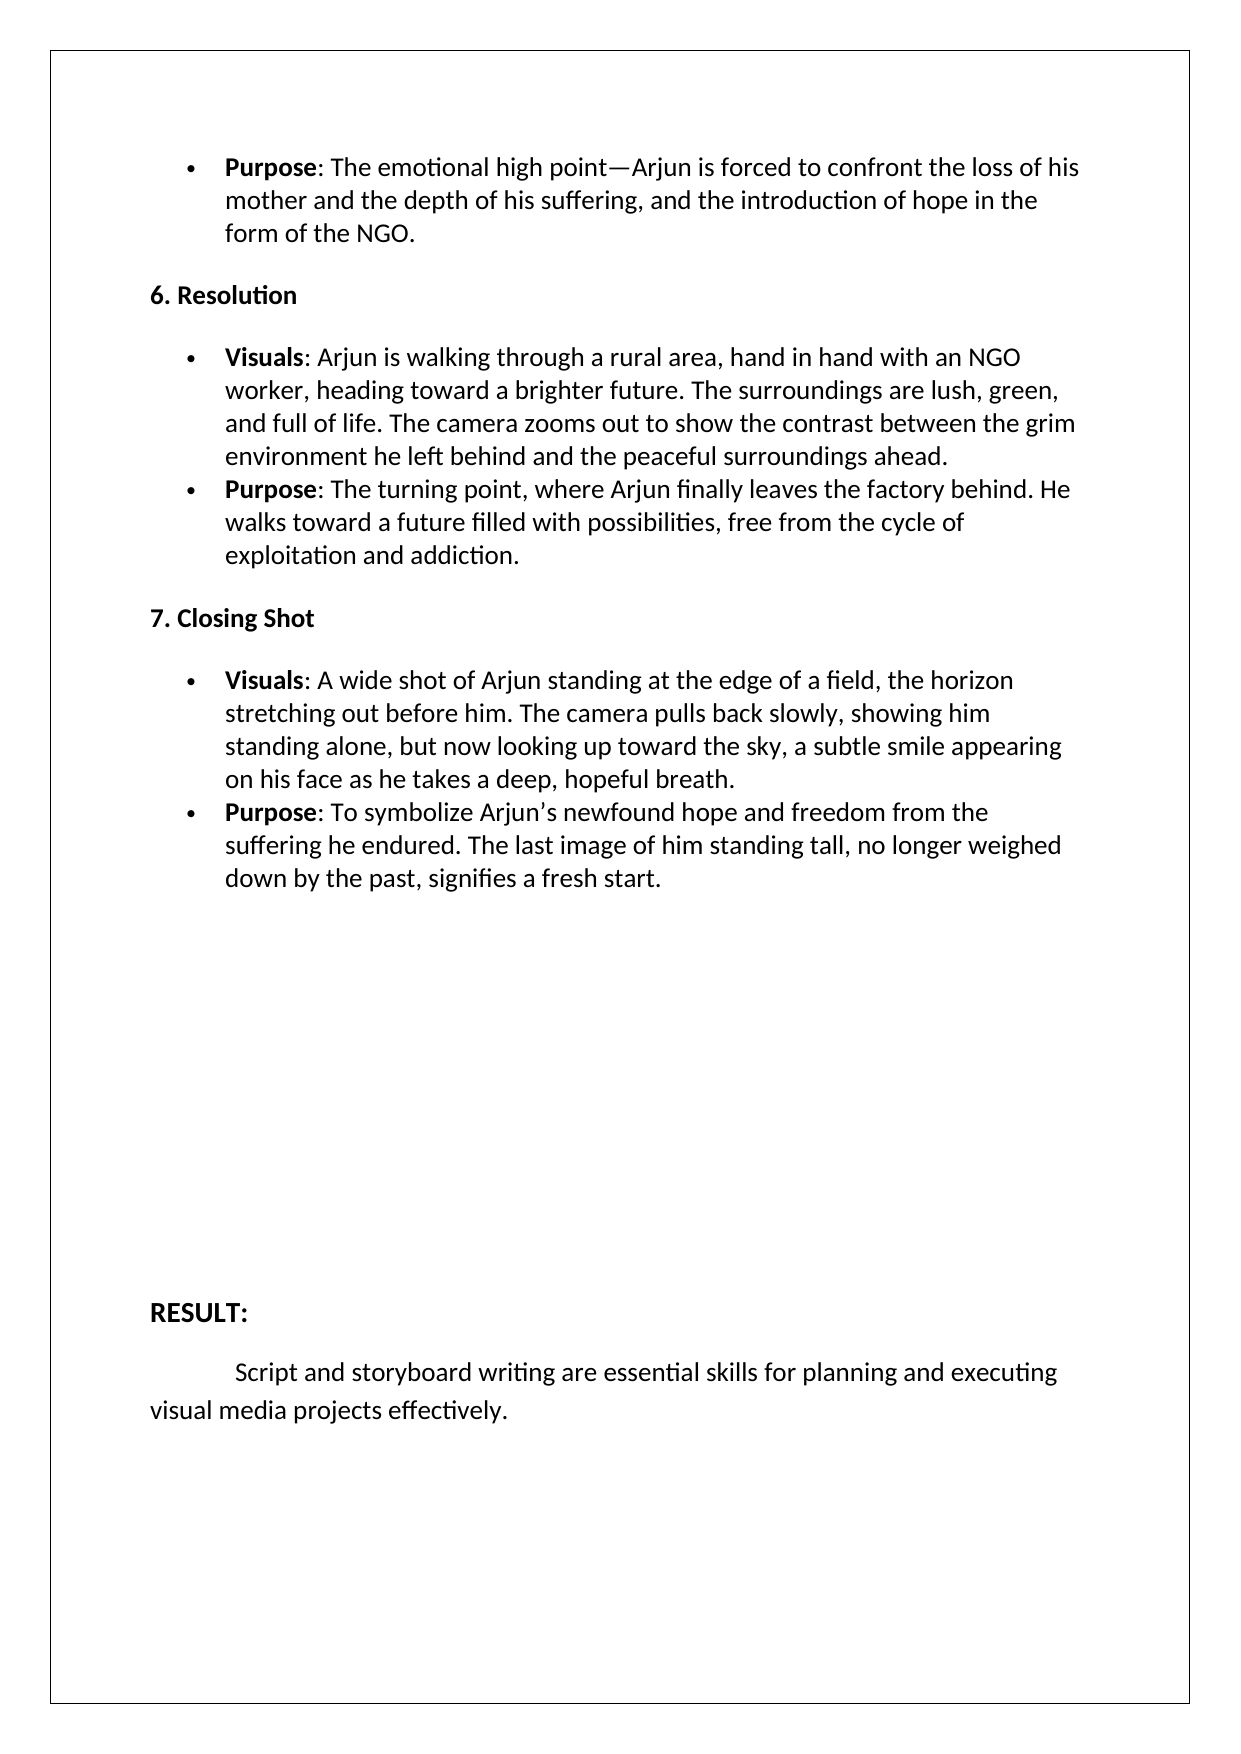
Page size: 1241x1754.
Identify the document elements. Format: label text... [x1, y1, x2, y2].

list Visuals: A wide shot of Arjun standing at the edge of a field, the horizon stretching out before him. The camera pulls back slowly, showing him standing alone, but now looking up toward the sky, a subtle smile appearing on his face as he takes a deep, hopeful breath. [187, 663, 1090, 795]
text 7. Closing Shot [150, 601, 1090, 634]
list Purpose: The emotional high point—Arjun is forced to confront the loss of his mother and the depth of his suffering, and the introduction of hope in the form of the NGO. [187, 150, 1090, 249]
list Purpose: To symbolize Arjun’s newfound hope and freedom from the suffering he endured. The last image of him standing tall, no longer weighed down by the past, signifies a fresh start. [187, 795, 1090, 894]
list Purpose: The turning point, where Arjun finally leaves the factory behind. He walks toward a future filled with possibilities, free from the cycle of exploitation and addiction. [187, 472, 1090, 572]
text 6. Resolution [150, 278, 1090, 311]
text RESULT: [150, 1294, 1090, 1329]
list Visuals: Arjun is walking through a rural area, hand in hand with an NGO worker, heading toward a brighter future. The surroundings are lush, green, and full of life. The camera zooms out to show the contrast between the grim environment he left behind and the peaceful surroundings ahead. [187, 340, 1090, 472]
text Script and storyboard writing are essential skills for planning and executing visual media projects effectively. [150, 1356, 1090, 1427]
